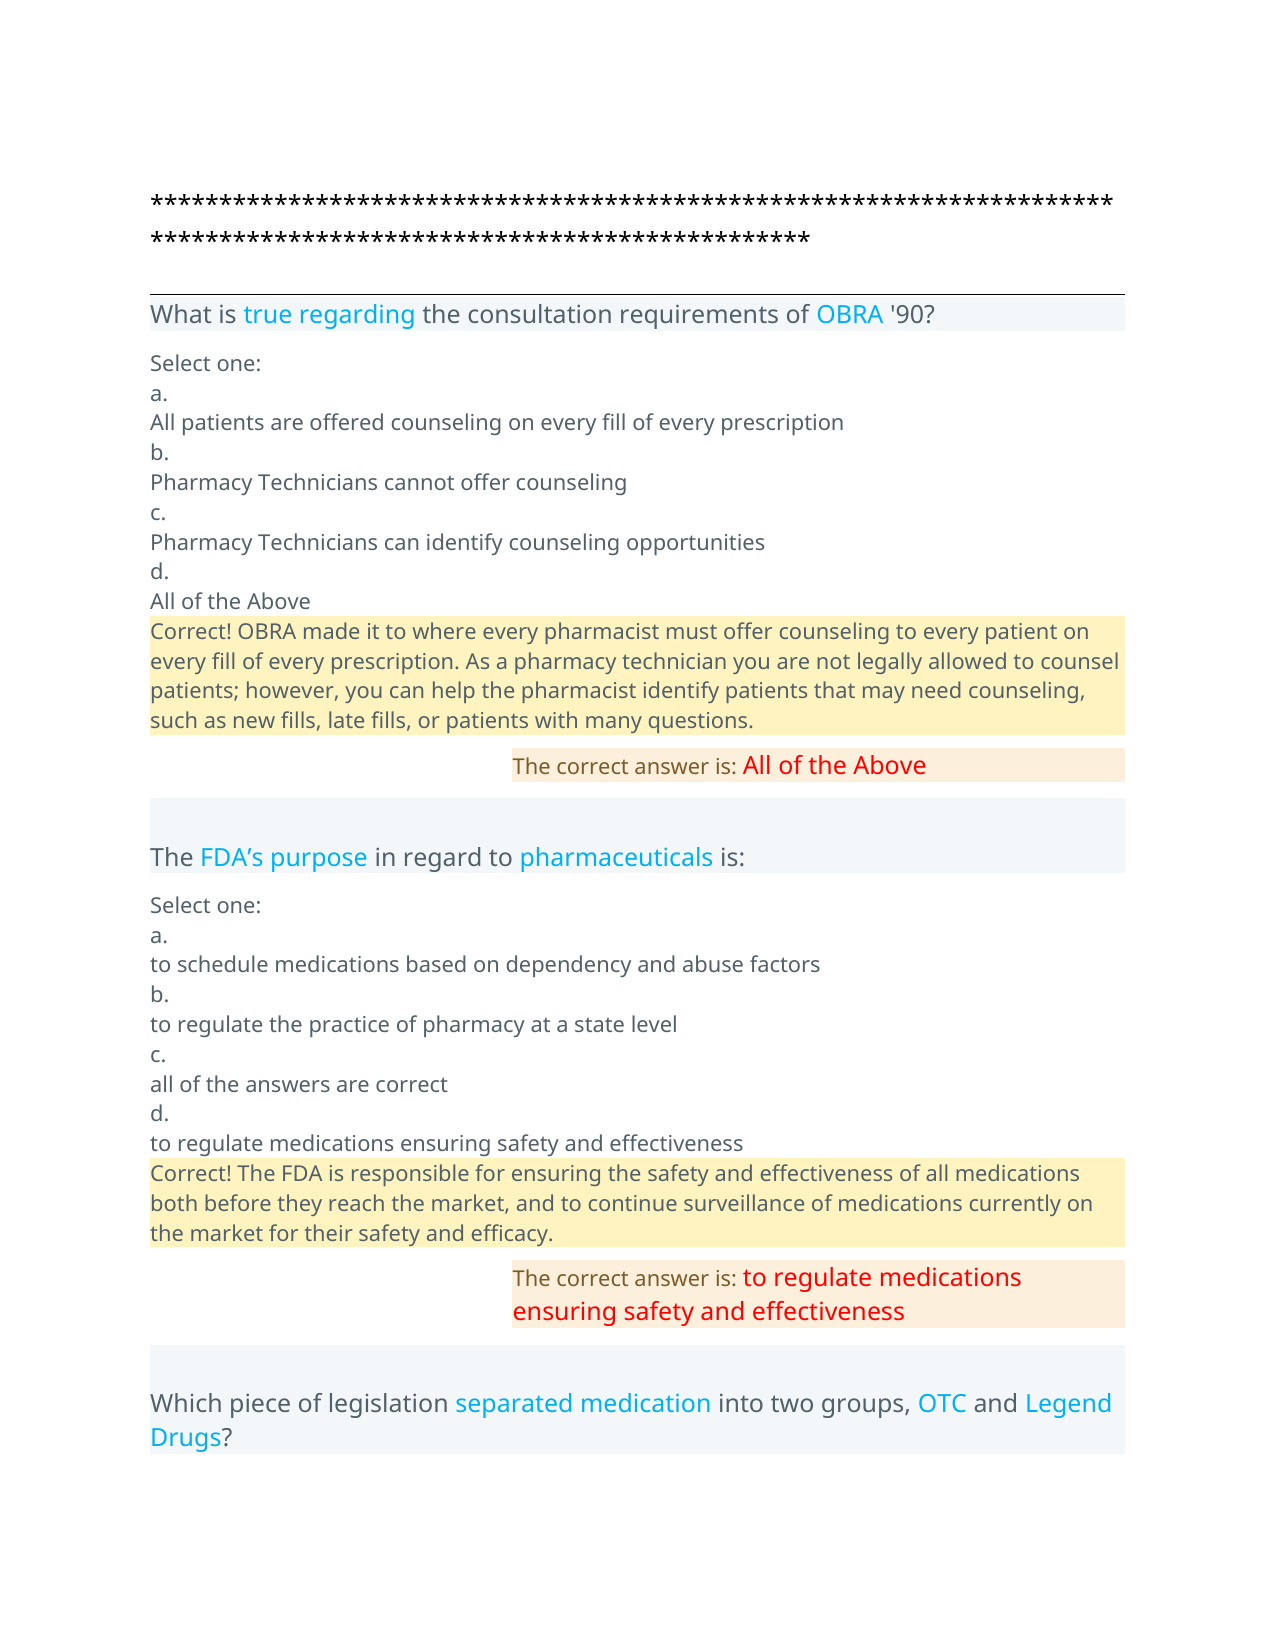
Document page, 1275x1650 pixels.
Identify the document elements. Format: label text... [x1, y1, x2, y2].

text Correct! OBRA made it to where every pharmacist must offer counseling to every patient on every fill of every prescription. As a pharmacy technician you are not legally allowed to counsel patients; however, you can help the pharmacist identify patients that may need counseling, such as new fills, late fills, or patients with many questions. [150, 616, 1125, 735]
text Pharmacy Technicians can identify counseling opportunities [150, 527, 1125, 556]
text to schedule medications based on dependency and abuse factors [150, 949, 1125, 979]
text The correct answer is: All of the Above [512, 748, 1125, 782]
text Select one: [150, 890, 1125, 920]
text All of the Above [150, 586, 1125, 616]
text to regulate medications ensuring safety and effectiveness [150, 1128, 1125, 1158]
text The FDA’s purpose in regard to pharmaceuticals is: [150, 839, 1125, 873]
text Select one: [150, 348, 1125, 378]
text c. [150, 497, 1125, 527]
text b. [150, 437, 1125, 467]
text Pharmacy Technicians cannot offer counseling [150, 467, 1125, 497]
text all of the answers are correct [150, 1069, 1125, 1098]
text to regulate the practice of pharmacy at a state level [150, 1009, 1125, 1039]
text d. [150, 1098, 1125, 1128]
text Which piece of legislation separated medication into two groups, OTC and Legend Drugs? [150, 1386, 1125, 1454]
text a. [150, 378, 1125, 407]
text d. [150, 556, 1125, 586]
text What is true regarding the consultation requirements of OBRA '90? [150, 297, 1125, 331]
text c. [150, 1039, 1125, 1069]
text b. [150, 979, 1125, 1009]
text ********************************************************************************************************************** [150, 187, 1125, 258]
text The correct answer is: to regulate medications ensuring safety and effectiveness [512, 1260, 1125, 1328]
text All patients are offered counseling on every fill of every prescription [150, 407, 1125, 437]
text Correct! The FDA is responsible for ensuring the safety and effectiveness of all medications both before they reach the market, and to continue surveillance of medications currently on the market for their safety and efficacy. [150, 1158, 1125, 1247]
text a. [150, 920, 1125, 949]
